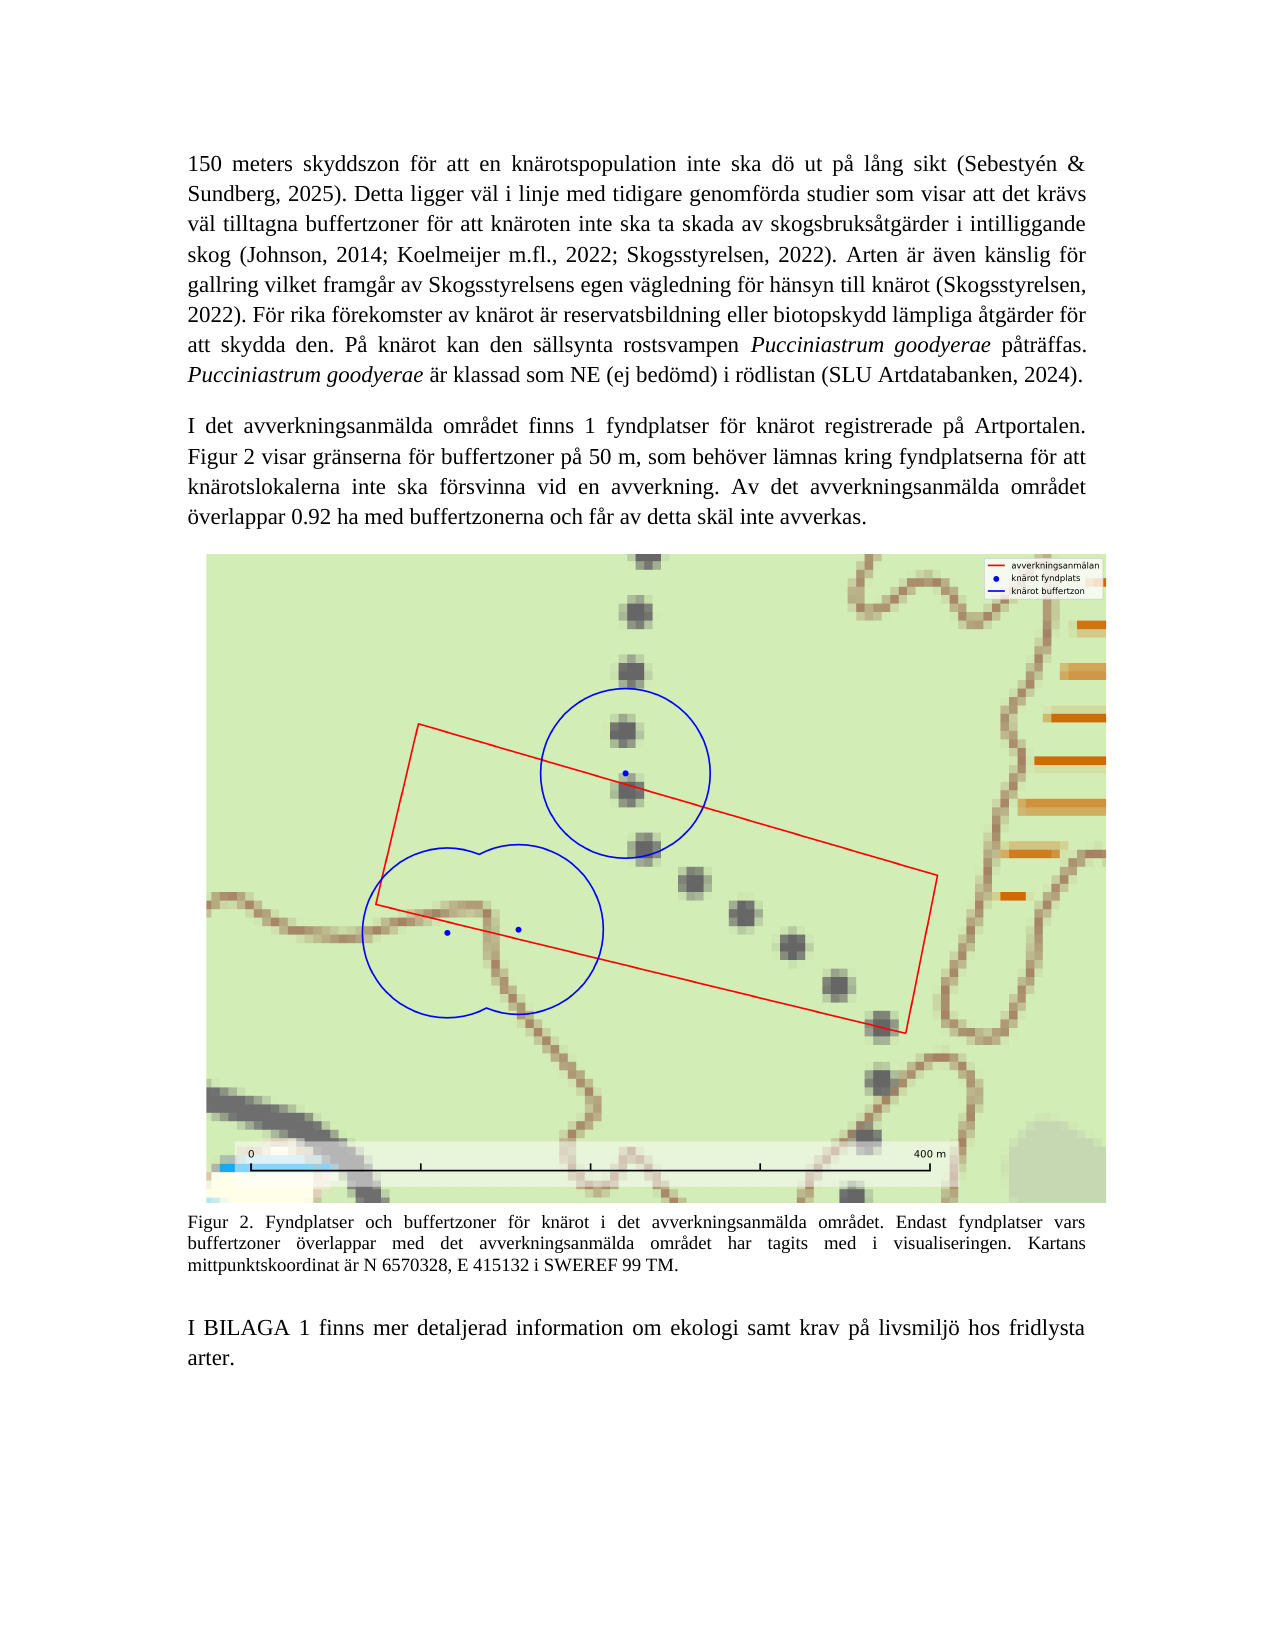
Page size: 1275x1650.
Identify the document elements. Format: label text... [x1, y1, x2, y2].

text Figur 2. Fyndplatser och buffertzoner för knärot i det avverkningsanmälda området. Endast fyndplatser vars buffertzoner överlappar med det avverkningsanmälda området har tagits med i visualiseringen. Kartans mittpunktskoordinat är N 6570328, E 415132 i SWEREF 99 TM. [187, 1211, 1087, 1275]
picture [206, 554, 1107, 1203]
text I det avverkningsanmälda området finns 1 fyndplatser för knärot registrerade på Artportalen. Figur 2 visar gränserna för buffertzoner på 50 m, som behöver lämnas kring fyndplatserna för att knärotslokalerna inte ska försvinna vid en avverkning. Av det avverkningsanmälda området överlappar 0.92 ha med buffertzonerna och får av detta skäl inte avverkas. [187, 412, 1087, 529]
text I BILAGA 1 finns mer detaljerad information om ekologi samt krav på livsmiljö hos fridlysta arter. [187, 1313, 1087, 1370]
